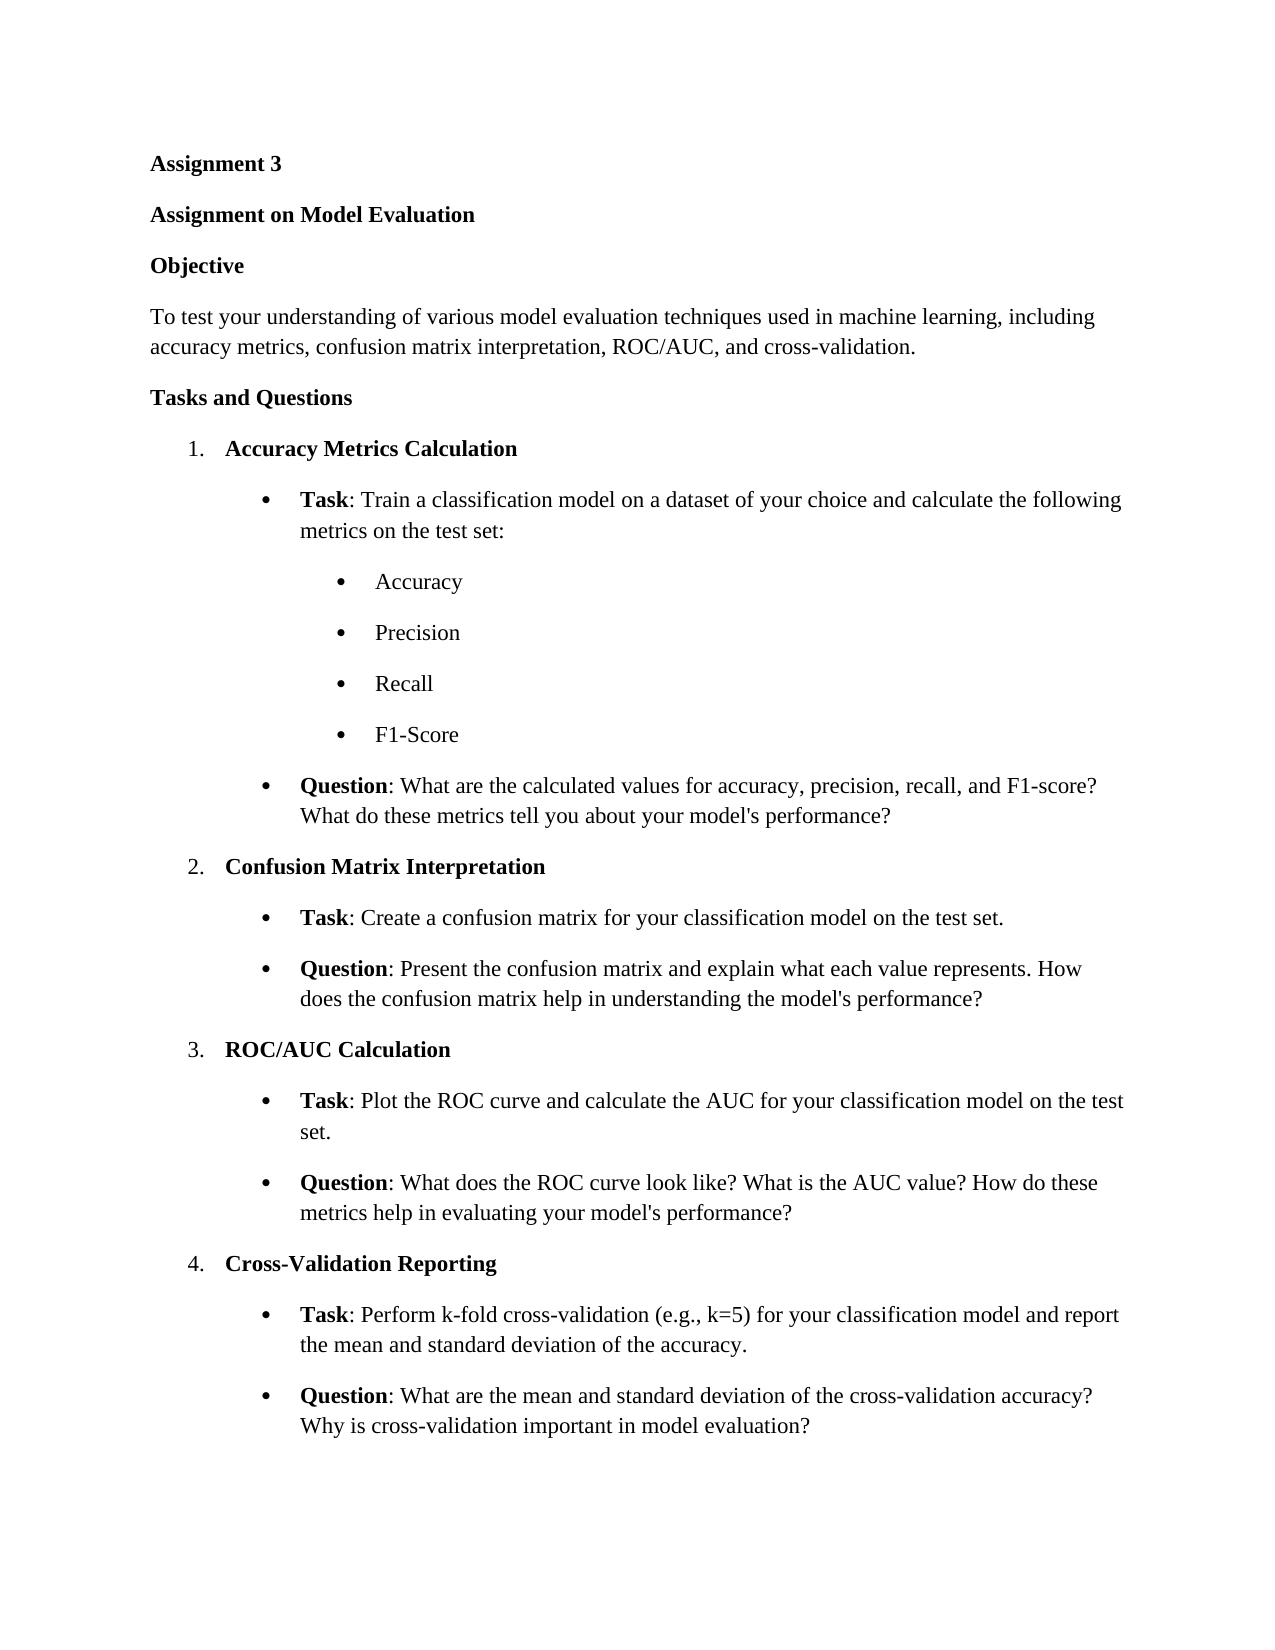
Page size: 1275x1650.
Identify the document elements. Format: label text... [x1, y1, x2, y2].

list Confusion Matrix Interpretation [187, 853, 1125, 879]
list Question: What are the mean and standard deviation of the cross-validation accuracy? Why is cross-validation important in model evaluation? [262, 1382, 1125, 1439]
list Task: Perform k-fold cross-validation (e.g., k=5) for your classification model and report the mean and standard deviation of the accuracy. [262, 1301, 1125, 1358]
text Tasks and Questions [150, 384, 1125, 411]
list Question: What does the ROC curve look like? What is the AUC value? How do these metrics help in evaluating your model's performance? [262, 1169, 1125, 1225]
list Precision [337, 619, 1125, 645]
text Objective [150, 252, 1125, 278]
text To test your understanding of various model evaluation techniques used in machine learning, including accuracy metrics, confusion matrix interpretation, ROC/AUC, and cross-validation. [150, 303, 1125, 360]
list ROC/AUC Calculation [187, 1036, 1125, 1063]
list Question: Present the confusion matrix and explain what each value represents. How does the confusion matrix help in understanding the model's performance? [262, 955, 1125, 1012]
list Task: Create a confusion matrix for your classification model on the test set. [262, 904, 1125, 931]
list Task: Train a classification model on a dataset of your choice and calculate the following metrics on the test set: [262, 486, 1125, 543]
list Cross-Validation Reporting [187, 1250, 1125, 1276]
text Assignment 3 [150, 150, 1125, 176]
text Assignment on Model Evaluation [150, 201, 1125, 227]
list Recall [337, 670, 1125, 696]
list Question: What are the calculated values for accuracy, precision, recall, and F1-score? What do these metrics tell you about your model's performance? [262, 772, 1125, 828]
list Task: Plot the ROC curve and calculate the AUC for your classification model on the test set. [262, 1087, 1125, 1144]
list Accuracy [337, 568, 1125, 594]
list F1-Score [337, 721, 1125, 747]
list Accuracy Metrics Calculation [187, 435, 1125, 462]
